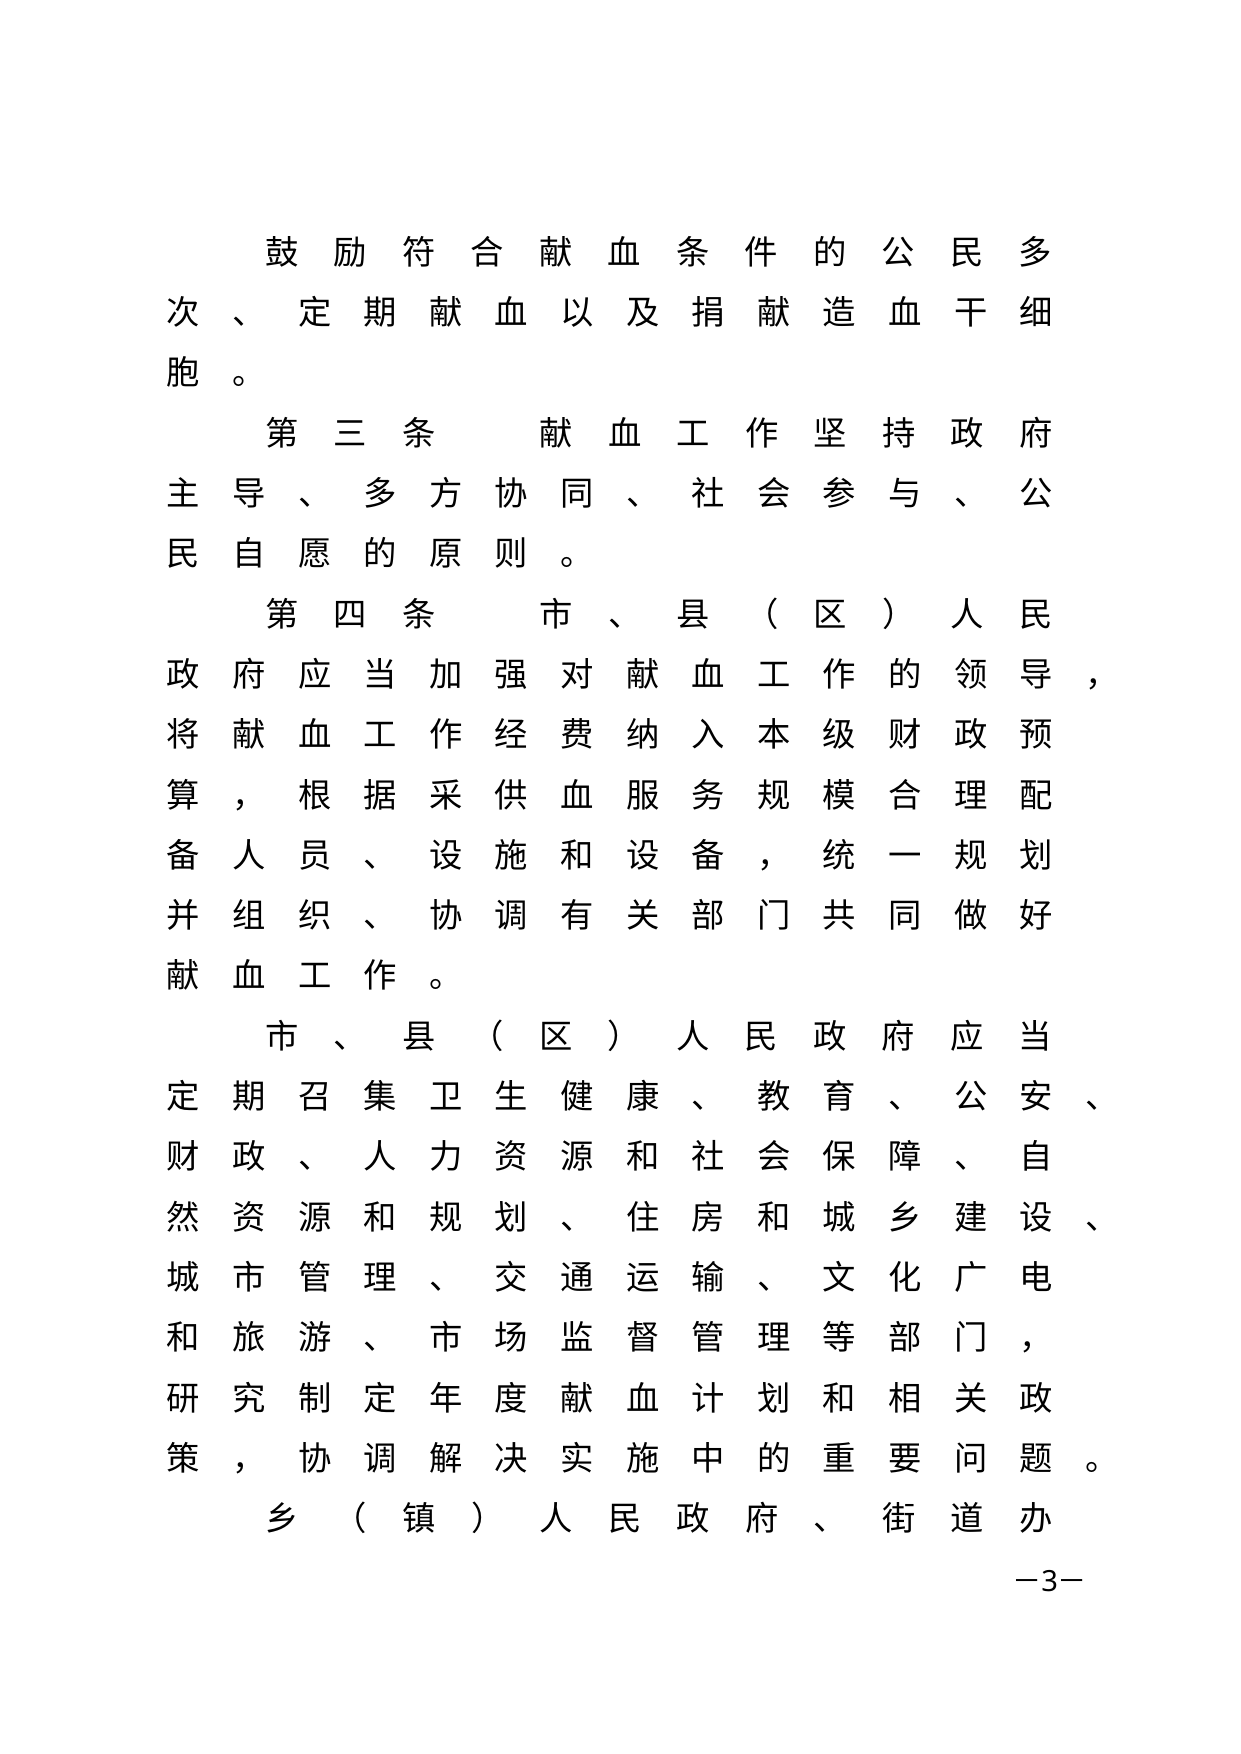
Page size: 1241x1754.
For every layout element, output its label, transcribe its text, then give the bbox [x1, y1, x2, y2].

text 第四条 市、县（区）人民政府应当加强对献血工作的领导，将献血工作经费纳入本级财政预算，根据采供血服务规模合理配备人员、设施和设备，统一规划并组织、协调有关部门共同做好献血工作。 [167, 581, 1085, 1003]
text 第三条 献血工作坚持政府主导、多方协同、社会参与、公民自愿的原则。 [167, 400, 1085, 581]
text 市、县（区）人民政府应当定期召集卫生健康、教育、公安、财政、人力资源和社会保障、自然资源和规划、住房和城乡建设、城市管理、交通运输、文化广电和旅游、市场监督管理等部门，研究制定年度献血计划和相关政策，协调解决实施中的重要问题。 [167, 1003, 1085, 1486]
text 乡（镇）人民政府、街道办事处负责做好辖区内献血宣传、动员、组织等工作。 [167, 1486, 1085, 1546]
text 鼓励符合献血条件的公民多次、定期献血以及捐献造血干细胞。 [167, 219, 1085, 400]
